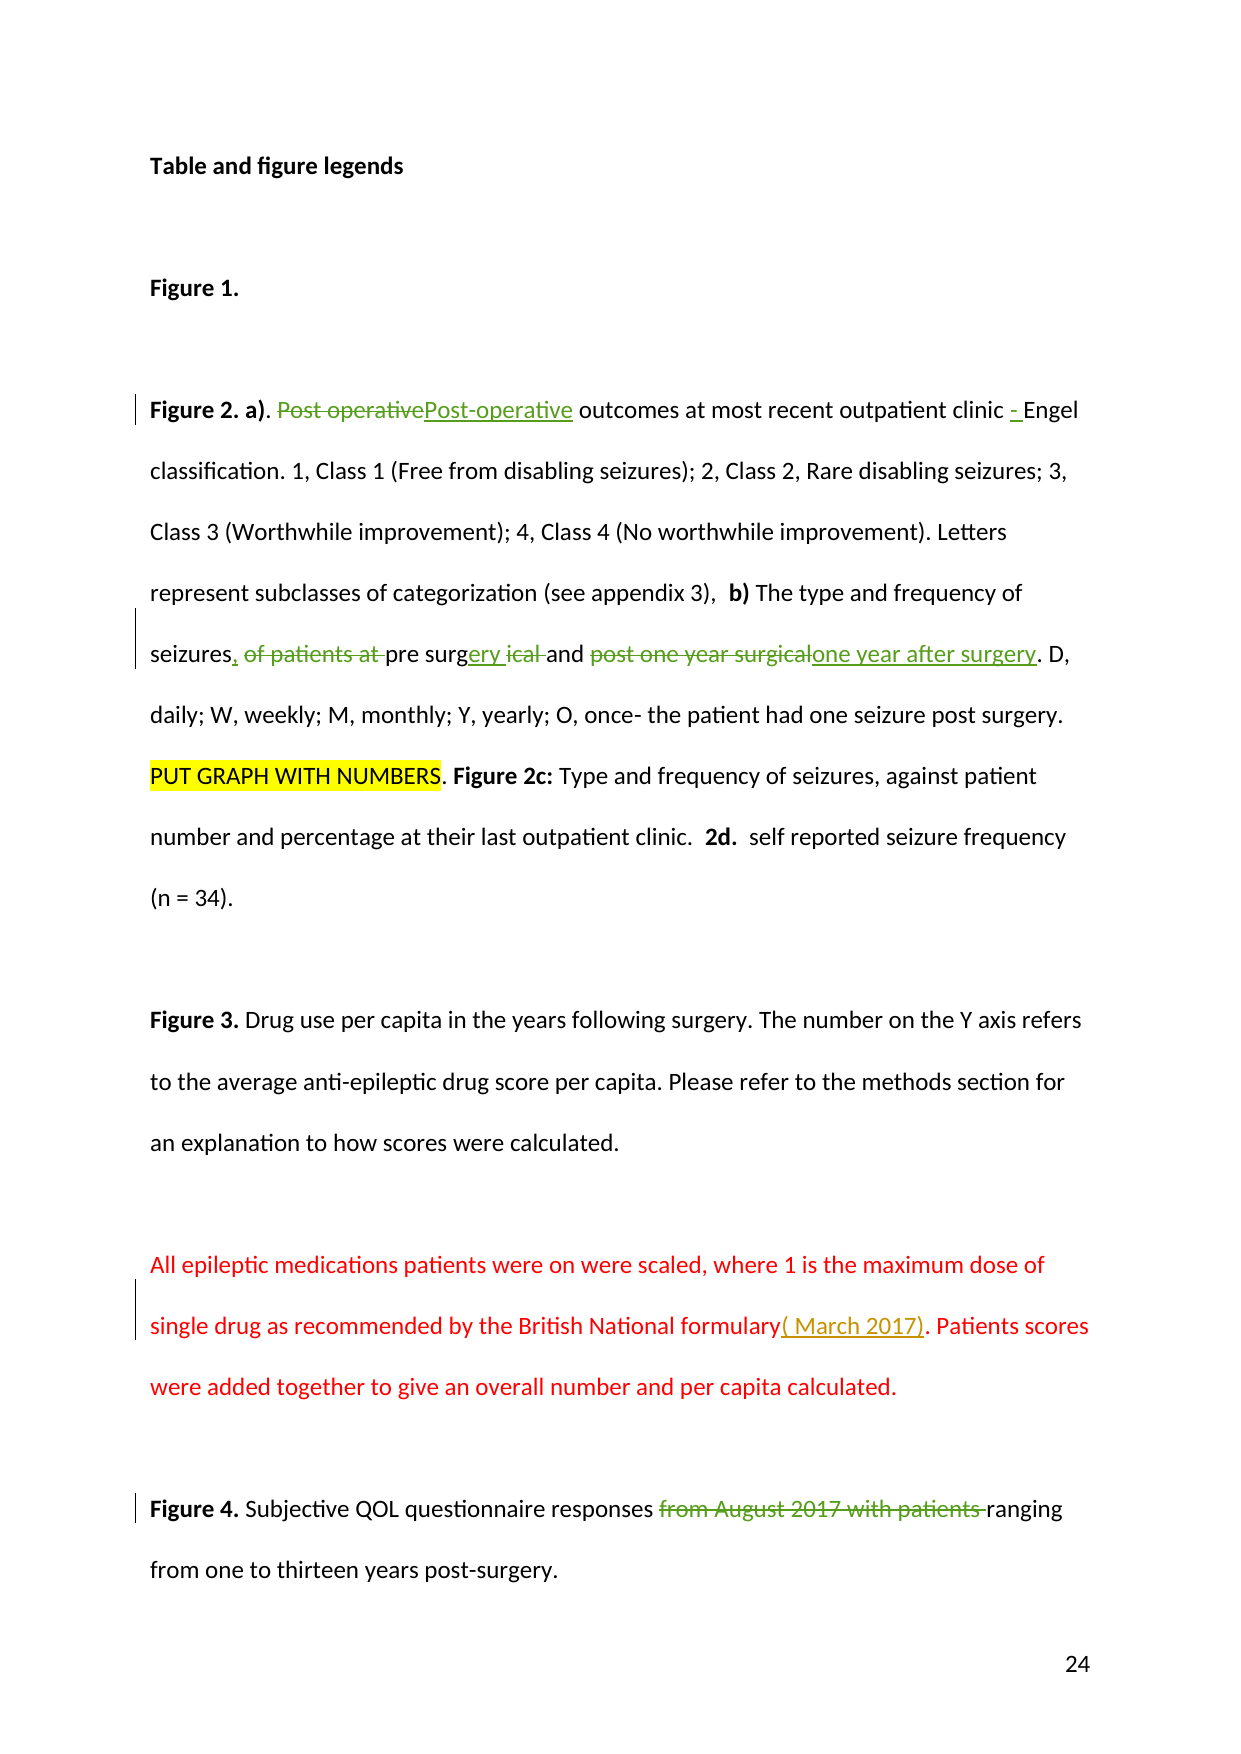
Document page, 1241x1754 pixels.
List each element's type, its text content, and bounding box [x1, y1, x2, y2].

text Figure 2. a). outcomes at most recent outpatient clinic Engel classification. 1, Class 1 (Free from disabling seizures); 2, Class 2, Rare disabling seizures; 3, Class 3 (Worthwhile improvement); 4, Class 4 (No worthwhile improvement). Letters represent subclasses of categorization (see appendix 3), b) The type and frequency of seizures pre surgand . D, daily; W, weekly; M, monthly; Y, yearly; O, once- the patient had one seizure post surgery. PUT GRAPH WITH NUMBERS. Figure 2c: Type and frequency of seizures, against patient number and percentage at their last outpatient clinic. 2d. self reported seizure frequency (n = 34). [150, 394, 1090, 913]
text Table and figure legends [150, 150, 1090, 181]
text Figure 4. Subjective QOL questionnaire responses ranging from one to thirteen years post-surgery. [150, 1493, 1090, 1584]
text Figure 3. Drug use per capita in the years following surgery. The number on the Y axis refers to the average anti-epileptic drug score per capita. Please refer to the methods section for an explanation to how scores were calculated. [150, 1004, 1090, 1157]
text Figure 1. [150, 272, 1090, 303]
text All epileptic medications patients were on were scaled, where 1 is the maximum dose of single drug as recommended by the British National formulary. Patients scores were added together to give an overall number and per capita calculated. [150, 1249, 1090, 1401]
